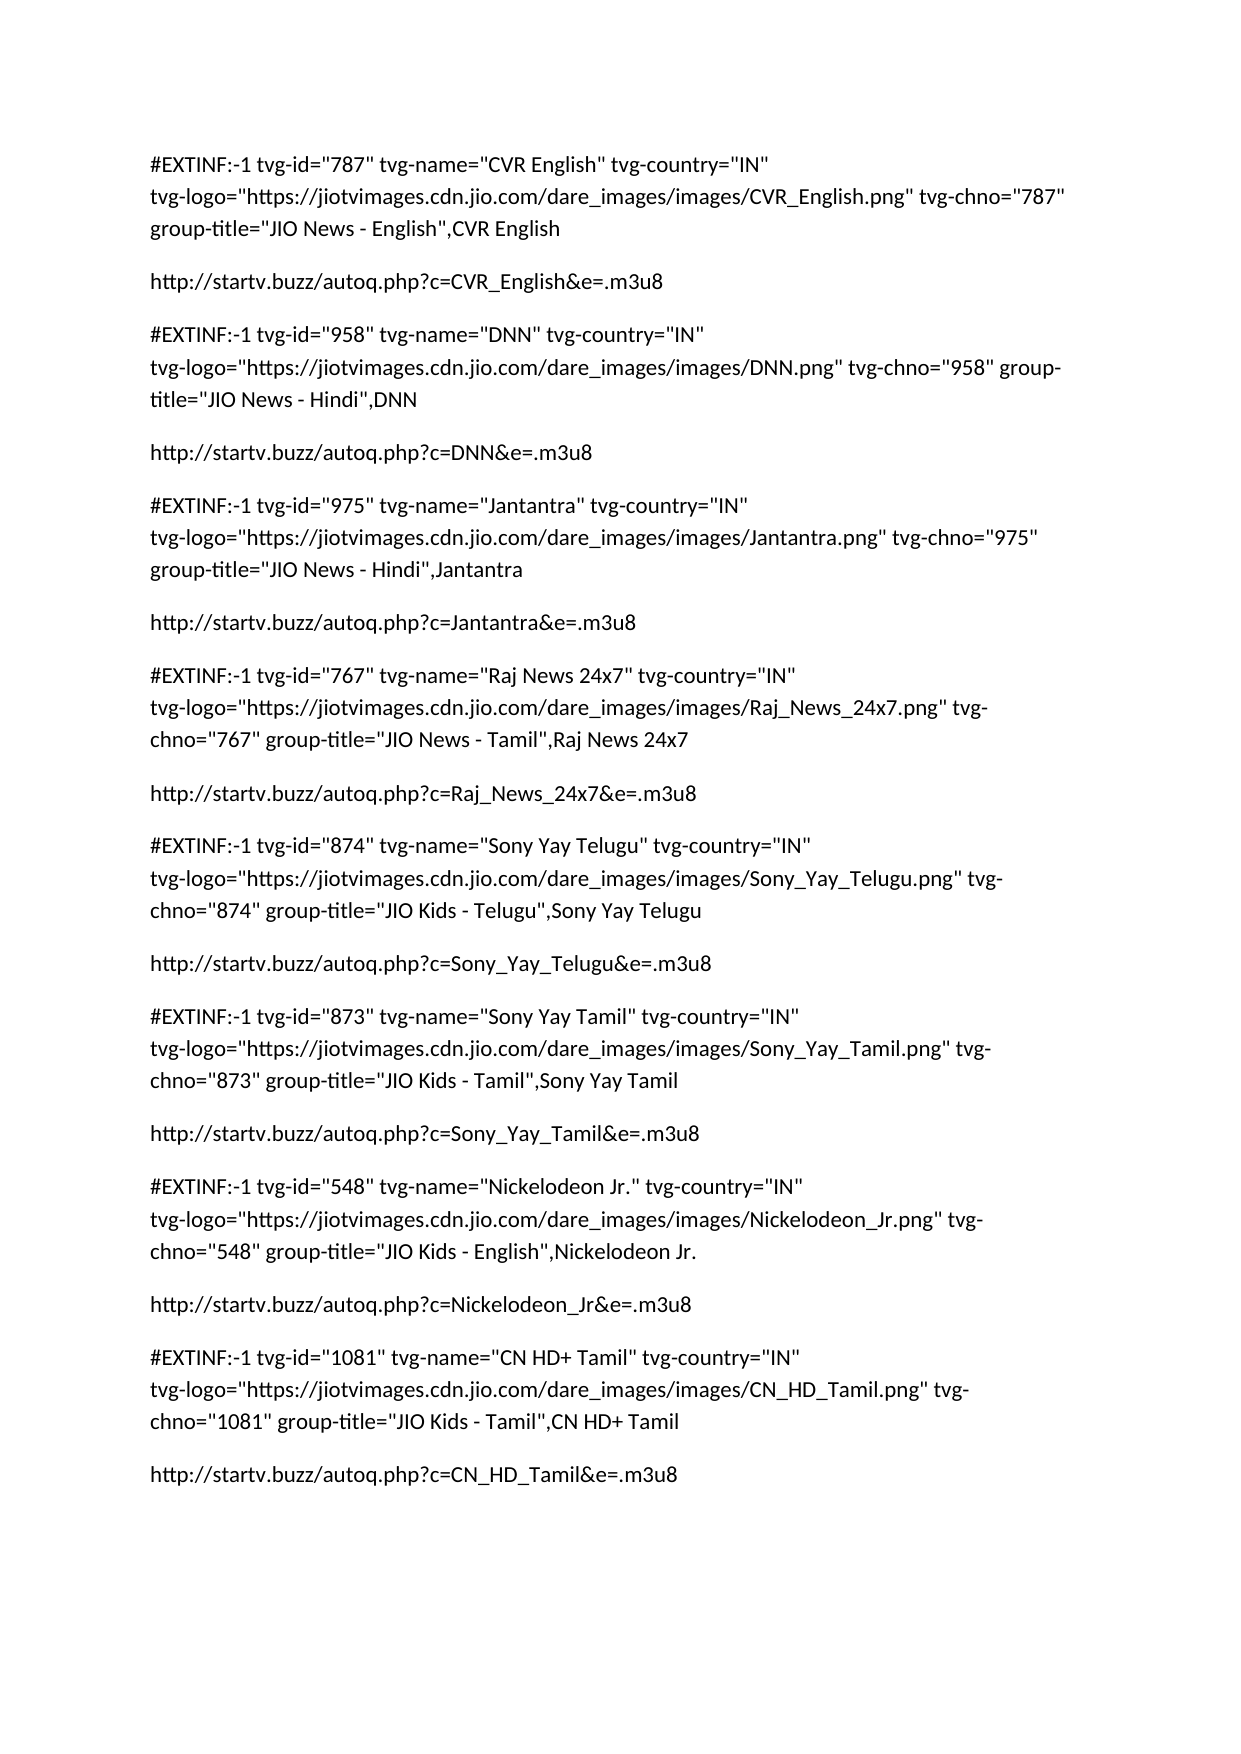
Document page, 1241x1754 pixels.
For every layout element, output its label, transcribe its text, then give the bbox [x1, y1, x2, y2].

text http://startv.buzz/autoq.php?c=Raj_News_24x7&e=.m3u8 [150, 779, 1090, 807]
text #EXTINF:-1 tvg-id="1081" tvg-name="CN HD+ Tamil" tvg-country="IN" tvg-logo="https://jiotvimages.cdn.jio.com/dare_images/images/CN_HD_Tamil.png" tvg-chno="1081" group-title="JIO Kids - Tamil",CN HD+ Tamil [150, 1343, 1090, 1435]
text #EXTINF:-1 tvg-id="787" tvg-name="CVR English" tvg-country="IN" tvg-logo="https://jiotvimages.cdn.jio.com/dare_images/images/CVR_English.png" tvg-chno="787" group-title="JIO News - English",CVR English [150, 150, 1090, 242]
text http://startv.buzz/autoq.php?c=Jantantra&e=.m3u8 [150, 608, 1090, 636]
text #EXTINF:-1 tvg-id="874" tvg-name="Sony Yay Telugu" tvg-country="IN" tvg-logo="https://jiotvimages.cdn.jio.com/dare_images/images/Sony_Yay_Telugu.png" tvg-chno="874" group-title="JIO Kids - Telugu",Sony Yay Telugu [150, 832, 1090, 924]
text #EXTINF:-1 tvg-id="548" tvg-name="Nickelodeon Jr." tvg-country="IN" tvg-logo="https://jiotvimages.cdn.jio.com/dare_images/images/Nickelodeon_Jr.png" tvg-chno="548" group-title="JIO Kids - English",Nickelodeon Jr. [150, 1172, 1090, 1265]
text #EXTINF:-1 tvg-id="958" tvg-name="DNN" tvg-country="IN" tvg-logo="https://jiotvimages.cdn.jio.com/dare_images/images/DNN.png" tvg-chno="958" group-title="JIO News - Hindi",DNN [150, 320, 1090, 413]
text http://startv.buzz/autoq.php?c=CN_HD_Tamil&e=.m3u8 [150, 1460, 1090, 1488]
text http://startv.buzz/autoq.php?c=Nickelodeon_Jr&e=.m3u8 [150, 1290, 1090, 1318]
text http://startv.buzz/autoq.php?c=DNN&e=.m3u8 [150, 438, 1090, 466]
text http://startv.buzz/autoq.php?c=Sony_Yay_Tamil&e=.m3u8 [150, 1119, 1090, 1147]
text #EXTINF:-1 tvg-id="873" tvg-name="Sony Yay Tamil" tvg-country="IN" tvg-logo="https://jiotvimages.cdn.jio.com/dare_images/images/Sony_Yay_Tamil.png" tvg-chno="873" group-title="JIO Kids - Tamil",Sony Yay Tamil [150, 1002, 1090, 1094]
text http://startv.buzz/autoq.php?c=CVR_English&e=.m3u8 [150, 267, 1090, 295]
text http://startv.buzz/autoq.php?c=Sony_Yay_Telugu&e=.m3u8 [150, 949, 1090, 977]
text #EXTINF:-1 tvg-id="975" tvg-name="Jantantra" tvg-country="IN" tvg-logo="https://jiotvimages.cdn.jio.com/dare_images/images/Jantantra.png" tvg-chno="975" group-title="JIO News - Hindi",Jantantra [150, 491, 1090, 583]
text #EXTINF:-1 tvg-id="767" tvg-name="Raj News 24x7" tvg-country="IN" tvg-logo="https://jiotvimages.cdn.jio.com/dare_images/images/Raj_News_24x7.png" tvg-chno="767" group-title="JIO News - Tamil",Raj News 24x7 [150, 661, 1090, 754]
